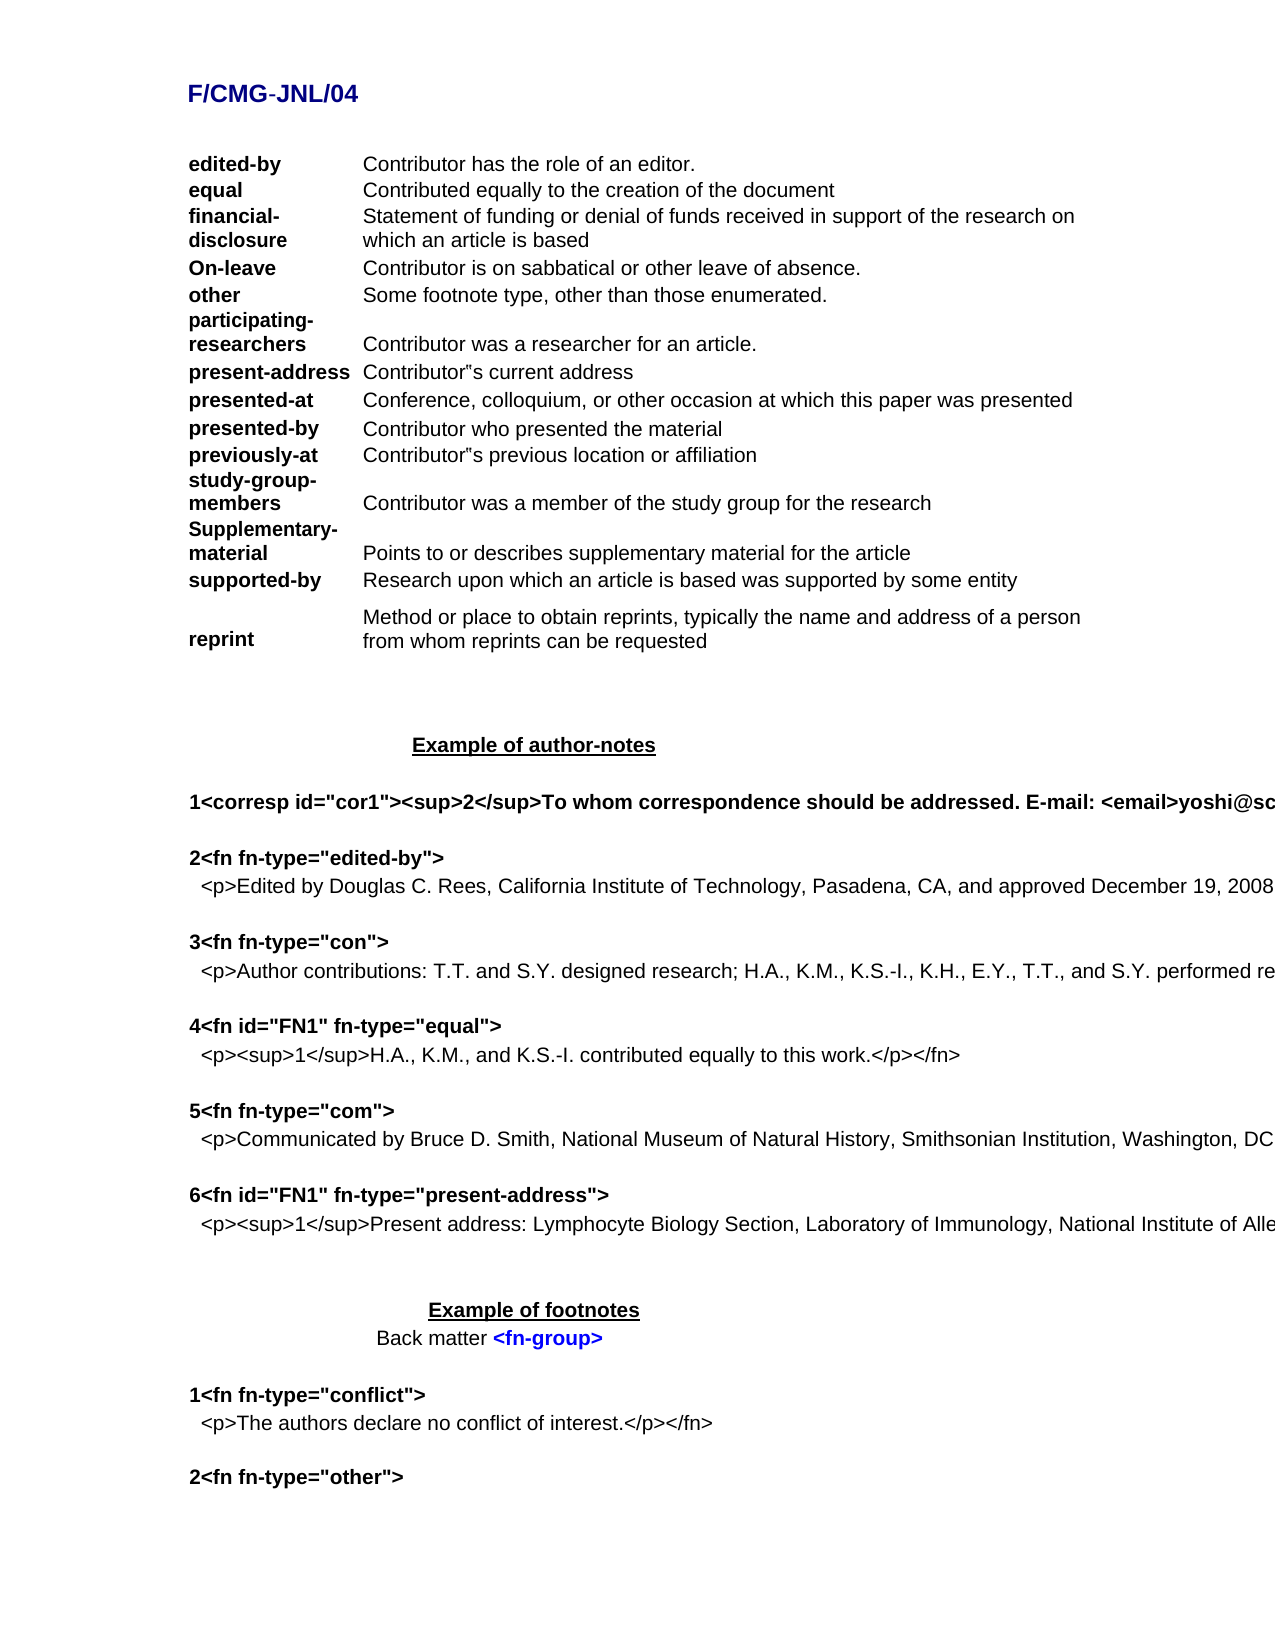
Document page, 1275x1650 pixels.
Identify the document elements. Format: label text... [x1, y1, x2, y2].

table_cell presented-at [168, 386, 356, 414]
table_cell previously-at [168, 443, 356, 469]
table_cell Contributor‟s current address [356, 358, 1102, 386]
table_cell equal [168, 179, 356, 204]
table_cell Contributed equally to the creation of the document [356, 179, 1102, 204]
table_cell presented-by [168, 415, 356, 443]
table_cell Contributor was a member of the study group for the research [356, 469, 1102, 517]
table_cell Conference, colloquium, or other occasion at which this paper was presented [356, 386, 1102, 414]
table_cell present-address [168, 358, 356, 386]
table_cell Contributor is on sabbatical or other leave of absence. [356, 254, 1102, 282]
table_cell Contributor‟s previous location or affiliation [356, 443, 1102, 469]
table_cell other [168, 283, 356, 308]
table_cell Statement of funding or denial of funds received in support of the research on which an article is based [356, 204, 1102, 254]
table_cell financial- disclosure [168, 204, 356, 254]
table_cell Contributor who presented the material [356, 415, 1102, 443]
table_cell participating- researchers [168, 309, 356, 358]
table_header edited-by [168, 153, 356, 178]
table_cell On-leave [168, 254, 356, 282]
table_cell Some footnote type, other than those enumerated. [356, 283, 1102, 308]
table_cell Method or place to obtain reprints, typically the name and address of a person from whom reprints can be requested [356, 599, 1102, 653]
table_cell Supplementary- material [168, 517, 356, 567]
table_cell Research upon which an article is based was supported by some entity [356, 567, 1102, 599]
table_cell reprint [168, 599, 356, 653]
table_cell Points to or describes supplementary material for the article [356, 517, 1102, 567]
table_cell Contributor was a researcher for an article. [356, 309, 1102, 358]
table_cell study-group- members [168, 469, 356, 517]
table_cell supported-by [168, 567, 356, 599]
table_header Contributor has the role of an editor. [356, 153, 1102, 178]
